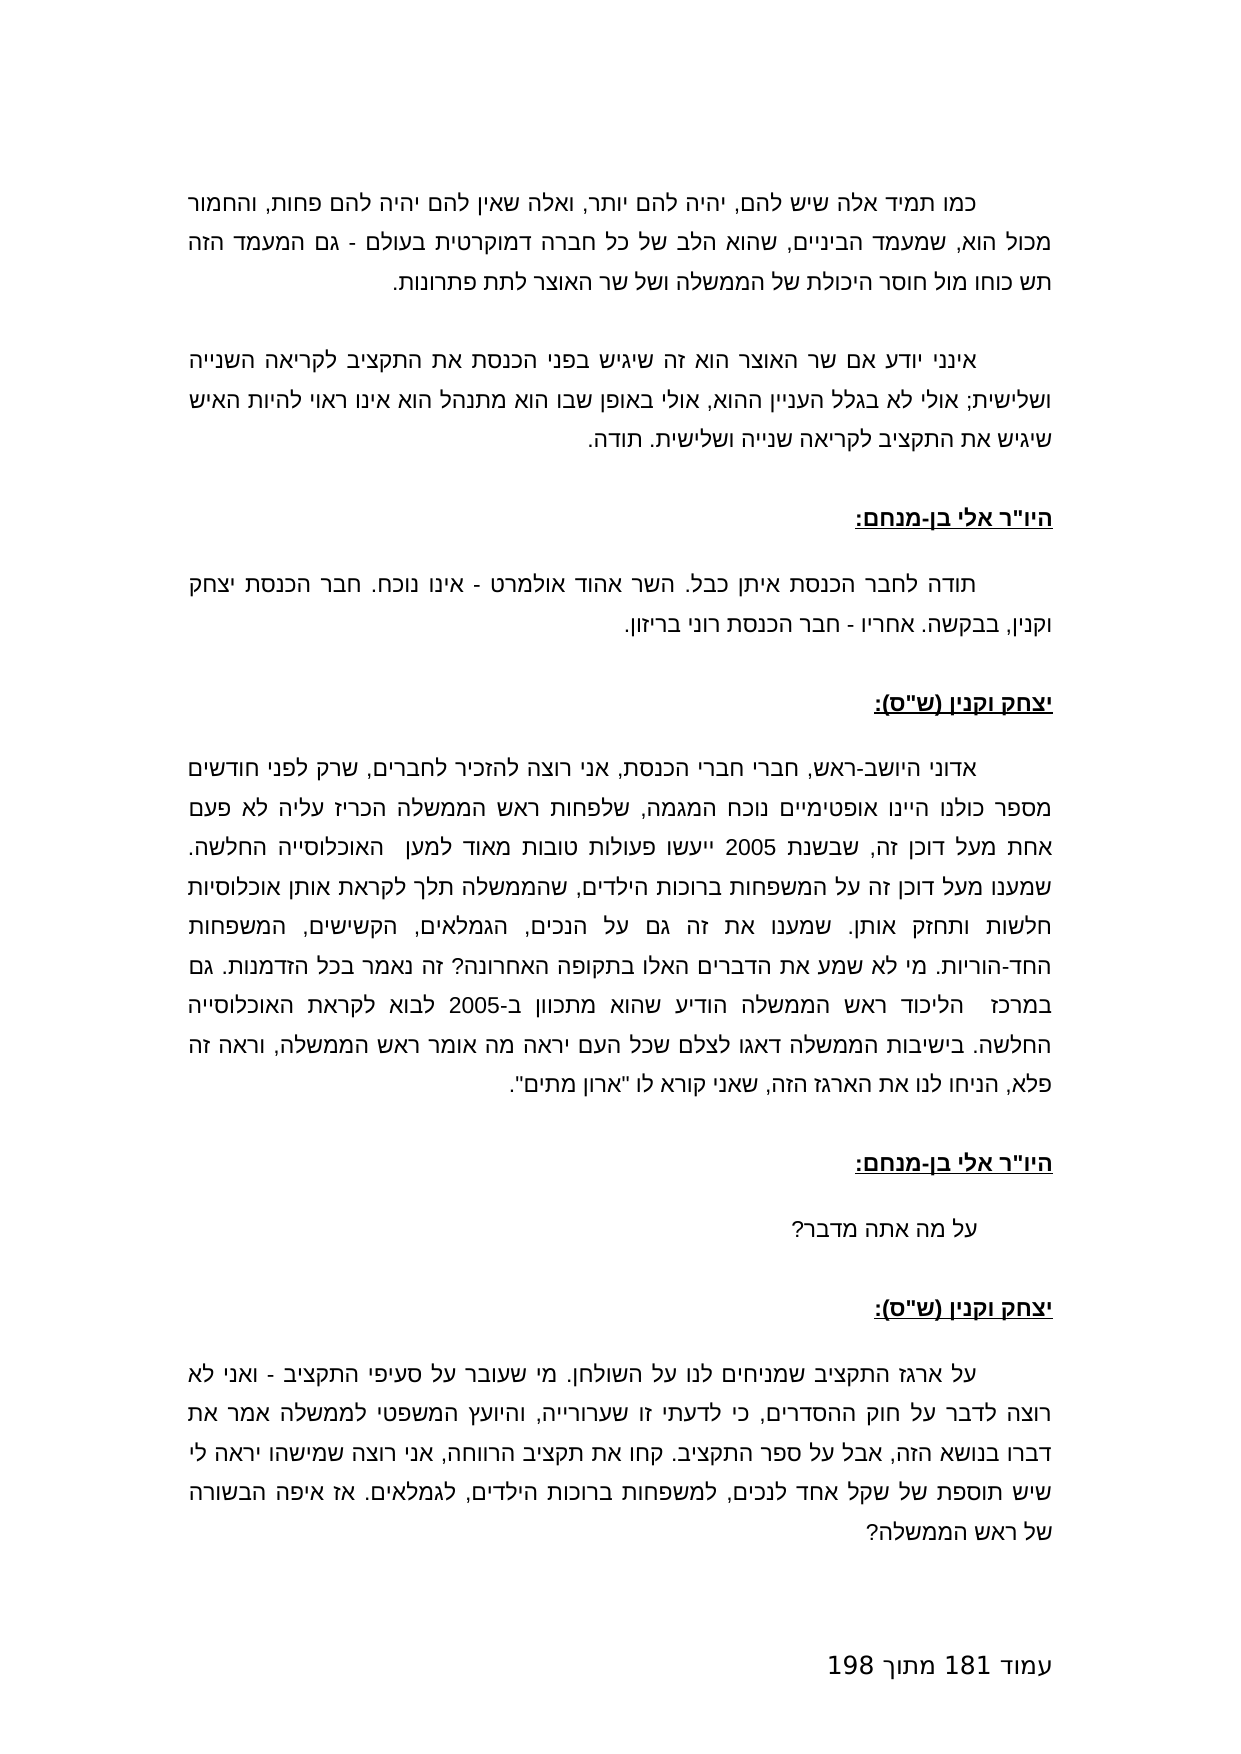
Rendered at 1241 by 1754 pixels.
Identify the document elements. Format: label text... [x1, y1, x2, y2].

text אדוני היושב-ראש, חברי חברי הכנסת, אני רוצה להזכיר לחברים, שרק לפני חודשים מספר כולנו היינו אופטימיים נוכח המגמה, שלפחות ראש הממשלה הכריז עליה לא פעם אחת מעל דוכן זה, שבשנת 2005 ייעשו פעולות טובות מאוד למען האוכלוסייה החלשה. שמענו מעל דוכן זה על המשפחות ברוכות הילדים, שהממשלה תלך לקראת אותן אוכלוסיות חלשות ותחזק אותן. שמענו את זה גם על הנכים, הגמלאים, הקשישים, המשפחות החד-הוריות. מי לא שמע את הדברים האלו בתקופה האחרונה? זה נאמר בכל הזדמנות. גם במרכז הליכוד ראש הממשלה הודיע שהוא מתכוון ב-2005 לבוא לקראת האוכלוסייה החלשה. בישיבות הממשלה דאגו לצלם שכל העם יראה מה אומר ראש הממשלה, וראה זה פלא, הניחו לנו את הארגז הזה, שאני קורא לו "ארון מתים". [187, 755, 1053, 1098]
text תודה לחבר הכנסת איתן כבל. השר אהוד אולמרט - אינו נוכח. חבר הכנסת יצחק וקנין, בבקשה. אחריו - חבר הכנסת רוני בריזון. [187, 571, 1053, 637]
text יצחק וקנין (ש"ס): [187, 1295, 1053, 1321]
text היו"ר אלי בן-מנחם: [187, 1150, 1053, 1177]
text על ארגז התקציב שמניחים לנו על השולחן. מי שעובר על סעיפי התקציב - ואני לא רוצה לדבר על חוק ההסדרים, כי לדעתי זו שערורייה, והיועץ המשפטי לממשלה אמר את דברו בנושא הזה, אבל על ספר התקציב. קחו את תקציב הרווחה, אני רוצה שמישהו יראה לי שיש תוספת של שקל אחד לנכים, למשפחות ברוכות הילדים, לגמלאים. אז איפה הבשורה של ראש הממשלה? [187, 1361, 1053, 1545]
text יצחק וקנין (ש"ס): [187, 689, 1053, 716]
text על מה אתה מדבר? [187, 1216, 1053, 1242]
text היו"ר אלי בן-מנחם: [187, 505, 1053, 532]
text אינני יודע אם שר האוצר הוא זה שיגיש בפני הכנסת את התקציב לקריאה השנייה ושלישית; אולי לא בגלל העניין ההוא, אולי באופן שבו הוא מתנהל הוא אינו ראוי להיות האיש שיגיש את התקציב לקריאה שנייה ושלישית. תודה. [187, 347, 1053, 453]
text כמו תמיד אלה שיש להם, יהיה להם יותר, ואלה שאין להם יהיה להם פחות, והחמור מכול הוא, שמעמד הביניים, שהוא הלב של כל חברה דמוקרטית בעולם - גם המעמד הזה תש כוחו מול חוסר היכולת של הממשלה ושל שר האוצר לתת פתרונות. [187, 189, 1053, 295]
